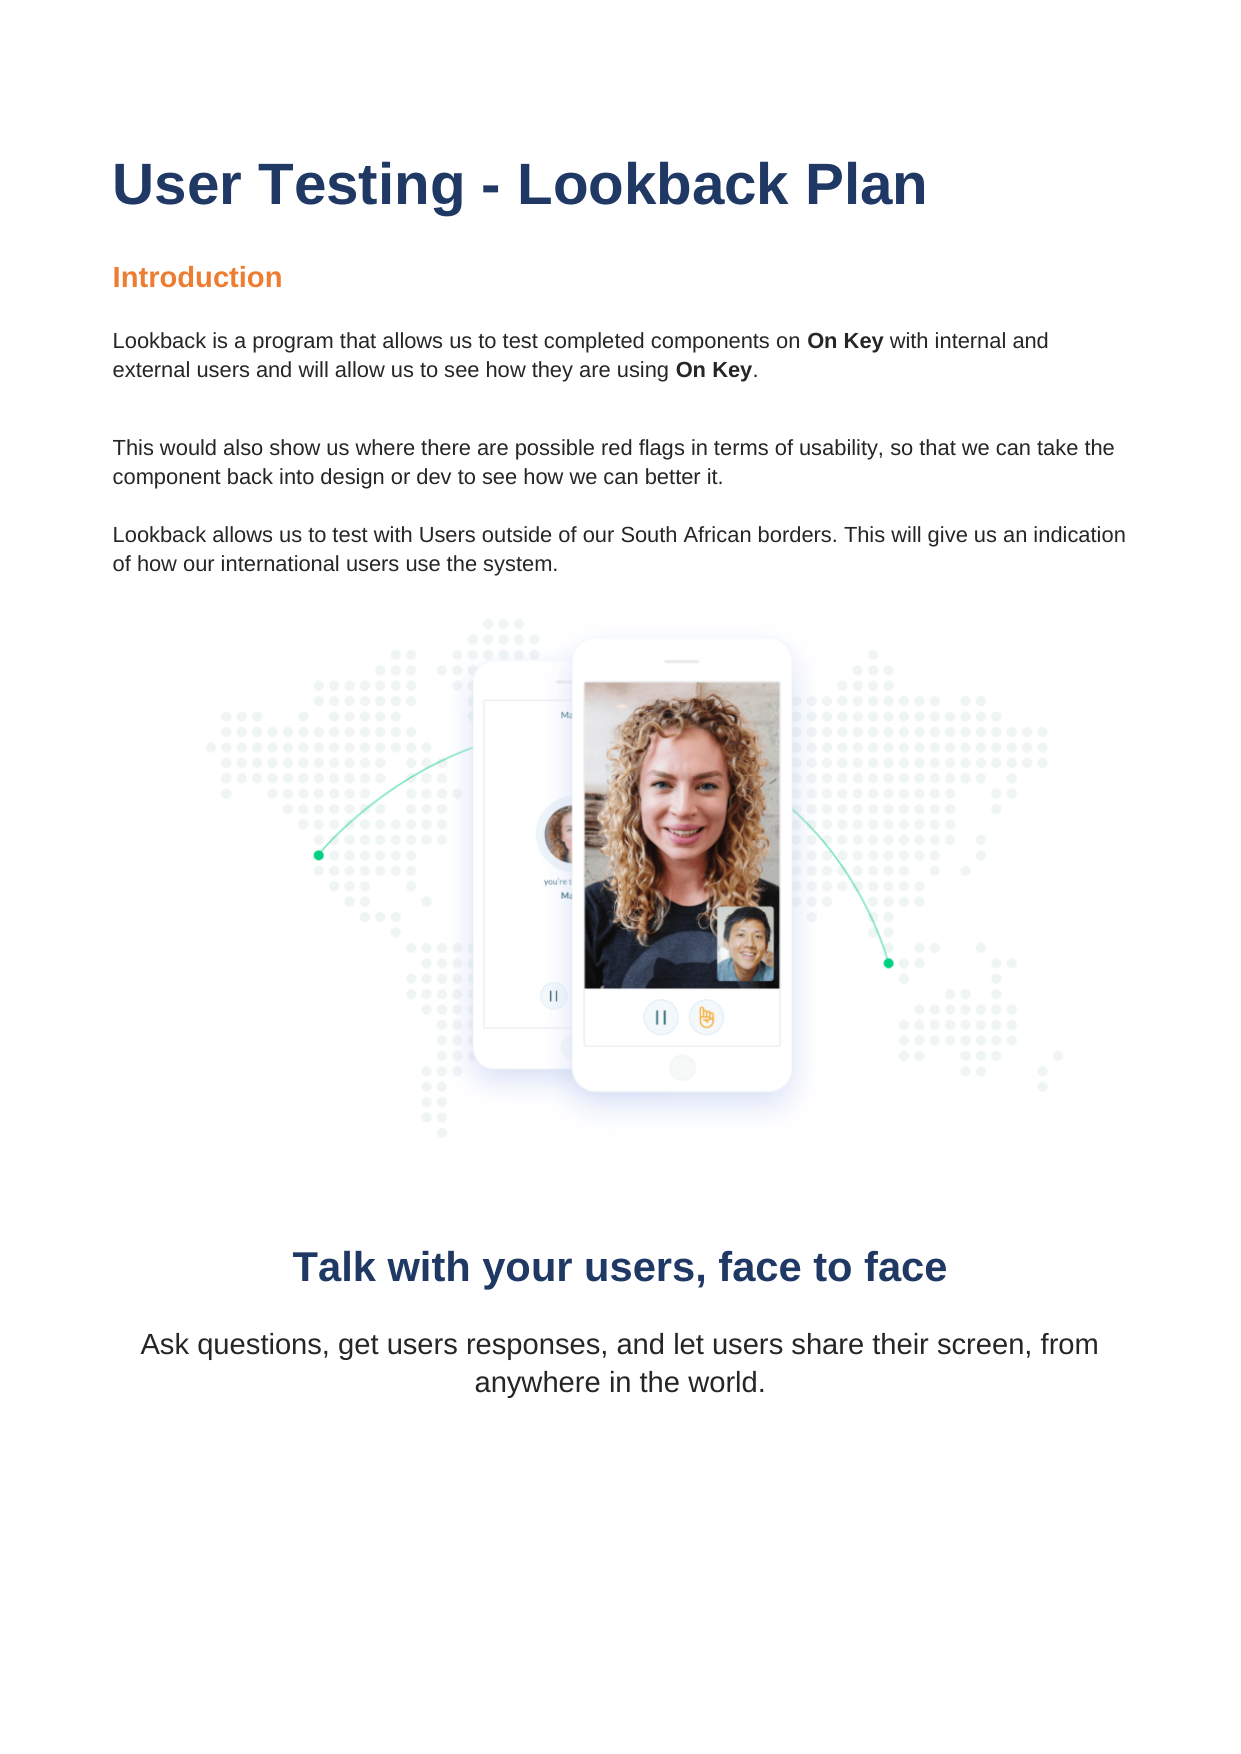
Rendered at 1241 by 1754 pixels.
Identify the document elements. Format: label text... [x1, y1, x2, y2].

text User Testing - Lookback Plan [112, 150, 1128, 217]
subtitle Ask questions, get users responses, and let users share their screen, from anywhere in the world. [112, 1327, 1128, 1399]
subtitle Lookback allows us to test with Users outside of our South African borders. This will give us an indication of how our international users use the system. [112, 522, 1128, 577]
subtitle Lookback is a program that allows us to test completed components on On Key with internal and external users and will allow us to see how they are using On Key. This would also show us where there are possible red flags in terms of usability, so that we can take the component back into design or dev to see how we can better it. [112, 328, 1128, 489]
text Talk with your users, face to face [112, 1243, 1128, 1291]
picture [185, 577, 1125, 1195]
text Introduction [112, 260, 1128, 294]
